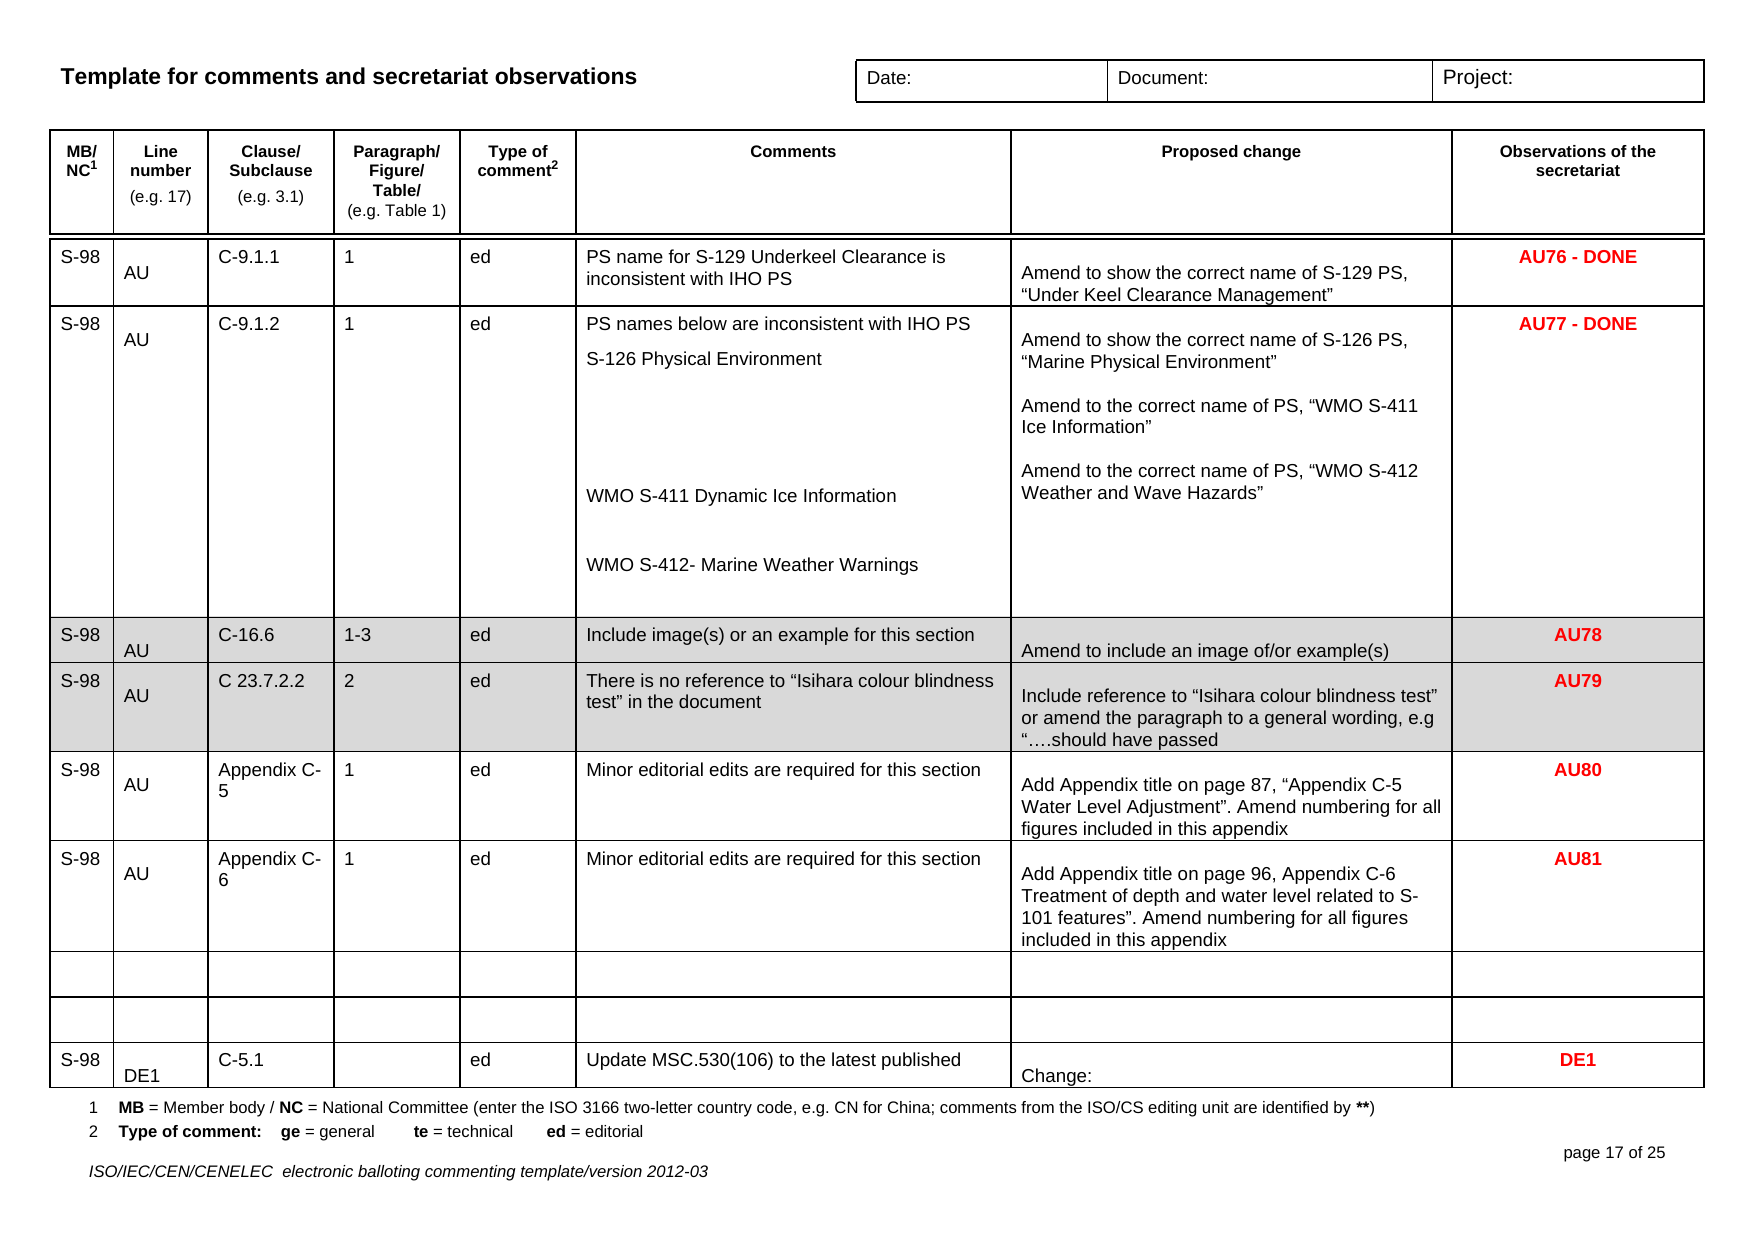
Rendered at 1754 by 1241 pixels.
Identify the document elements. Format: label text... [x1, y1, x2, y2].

table_cell ed [461, 752, 575, 840]
table_cell AU79 [1453, 663, 1703, 751]
table_cell 2 [335, 663, 459, 751]
table_cell AU [114, 240, 207, 305]
table_cell [114, 952, 207, 996]
table_cell S-98 [51, 752, 113, 840]
table_cell Amend to include an image of/or example(s) [1012, 618, 1451, 662]
table_cell Minor editorial edits are required for this section [577, 752, 1010, 840]
table_cell Add Appendix title on page 96, Appendix C-6 Treatment of depth and water level related to S-101 features”. Amend numbering for all figures included in this appendix [1012, 841, 1451, 951]
table_cell [335, 1043, 459, 1087]
table_cell [1012, 952, 1451, 996]
table_cell Appendix C-6 [209, 841, 333, 951]
table_cell C-9.1.2 [209, 307, 333, 616]
table_cell 1 [335, 841, 459, 951]
table_cell Add Appendix title on page 87, “Appendix C-5 Water Level Adjustment”. Amend numbering for all figures included in this appendix [1012, 752, 1451, 840]
table_cell AU [114, 841, 207, 951]
table_cell DE1 [1453, 1043, 1703, 1087]
table_cell [114, 998, 207, 1041]
table_cell AU81 [1453, 841, 1703, 951]
table_cell S-98 [51, 240, 113, 305]
table_cell DE1 [114, 1043, 207, 1087]
table_cell 1 [335, 240, 459, 305]
table_cell C-16.6 [209, 618, 333, 662]
table_cell C-5.1 [209, 1043, 333, 1087]
table_cell [577, 952, 1010, 996]
table_cell ed [461, 663, 575, 751]
table_cell Minor editorial edits are required for this section [577, 841, 1010, 951]
table_cell S-98 [51, 663, 113, 751]
table_cell 1 [335, 307, 459, 616]
table_cell AU [114, 752, 207, 840]
table_cell [461, 998, 575, 1041]
table_cell C 23.7.2.2 [209, 663, 333, 751]
table_cell PS name for S-129 Underkeel Clearance is inconsistent with IHO PS [577, 240, 1010, 305]
table_cell [461, 952, 575, 996]
table_cell S-98 [51, 1043, 113, 1087]
table_cell 1 [335, 752, 459, 840]
table_cell Appendix C-5 [209, 752, 333, 840]
table_cell S-98 [51, 307, 113, 616]
table_cell C-9.1.1 [209, 240, 333, 305]
table_cell AU [114, 618, 207, 662]
table_cell AU77 - DONE [1453, 307, 1703, 616]
table_cell [209, 952, 333, 996]
table_cell [51, 952, 113, 996]
table_cell [335, 998, 459, 1041]
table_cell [577, 1043, 1010, 1087]
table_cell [1012, 1043, 1451, 1087]
table_cell S-98 [51, 618, 113, 662]
table_cell [1012, 998, 1451, 1041]
table_cell Amend to show the correct name of S-126 PS, “Marine Physical Environment” Amend to the correct name of PS, “WMO S-411 Ice Information” Amend to the correct name of PS, “WMO S-412 Weather and Wave Hazards” [1012, 307, 1451, 616]
table_cell S-98 [51, 841, 113, 951]
table_cell [209, 998, 333, 1041]
table_cell AU78 [1453, 618, 1703, 662]
table_cell ed [461, 618, 575, 662]
table_cell Amend to show the correct name of S-129 PS, “Under Keel Clearance Management” [1012, 240, 1451, 305]
table_cell [335, 952, 459, 996]
table_cell [51, 998, 113, 1041]
table_cell PS names below are inconsistent with IHO PS S-126 Physical Environment WMO S-411 Dynamic Ice Information WMO S-412- Marine Weather Warnings [577, 307, 1010, 616]
table_cell [1453, 998, 1703, 1041]
table_cell [1453, 952, 1703, 996]
table_cell ed [461, 841, 575, 951]
table_cell ed [461, 1043, 575, 1087]
table_cell There is no reference to “Isihara colour blindness test” in the document [577, 663, 1010, 751]
table_cell ed [461, 307, 575, 616]
table_cell AU76 - DONE [1453, 240, 1703, 305]
table_cell ed [461, 240, 575, 305]
table_cell 1-3 [335, 618, 459, 662]
table_cell AU [114, 663, 207, 751]
table_cell AU [114, 307, 207, 616]
table_cell [577, 998, 1010, 1041]
table_cell Include image(s) or an example for this section [577, 618, 1010, 662]
table_cell Include reference to “Isihara colour blindness test” or amend the paragraph to a general wording, e.g “….should have passed [1012, 663, 1451, 751]
table_cell AU80 [1453, 752, 1703, 840]
